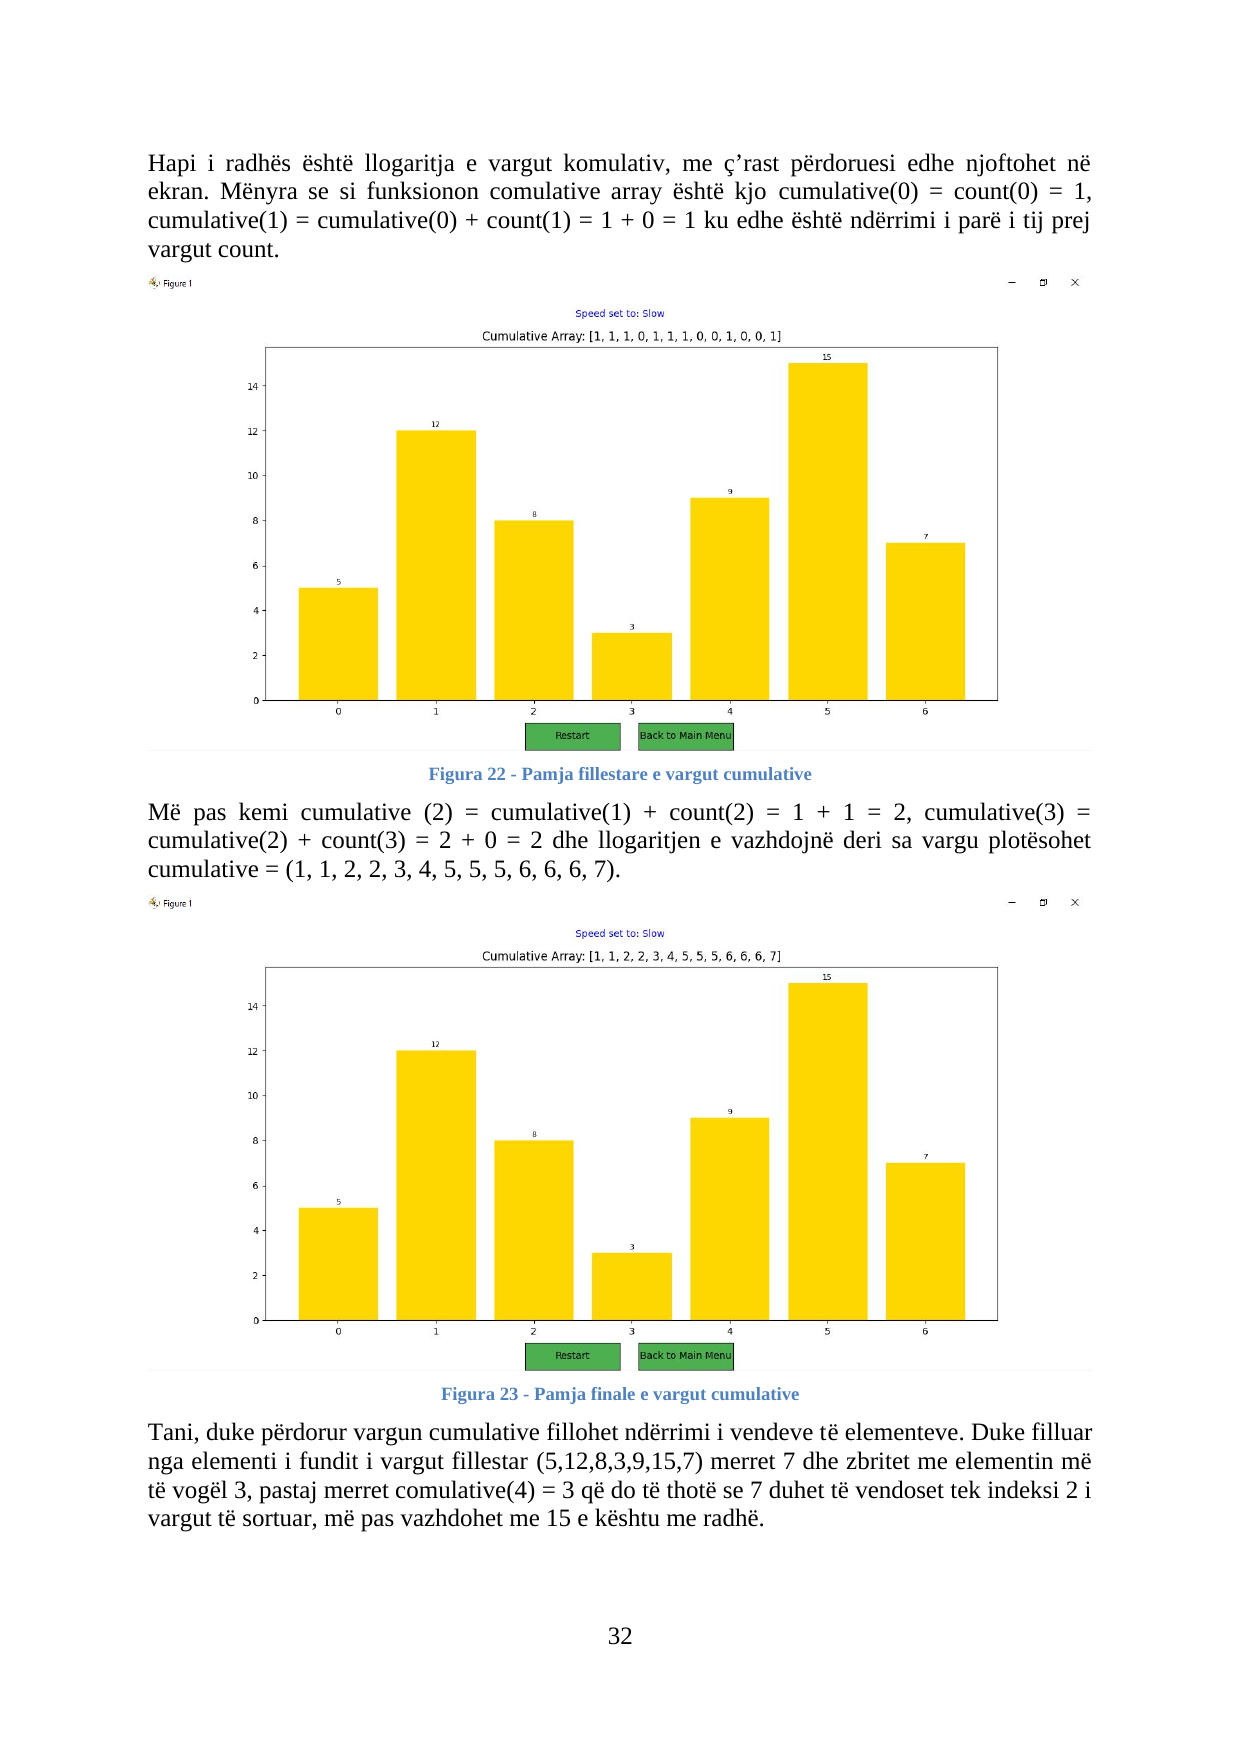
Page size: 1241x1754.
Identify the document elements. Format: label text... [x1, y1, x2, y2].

text Më pas kemi cumulative (2) = cumulative(1) + count(2) = 1 + 1 = 2, cumulative(3) = cumulative(2) + count(3) = 2 + 0 = 2 dhe llogaritjen e vazhdojnë deri sa vargu plotësohet cumulative = (1, 1, 2, 2, 3, 4, 5, 5, 5, 6, 6, 6, 7). [148, 797, 1092, 883]
picture [147, 895, 1092, 1371]
picture [147, 275, 1092, 751]
text Figura 23 - Pamja finale e vargut cumulative [148, 1383, 1092, 1405]
text Figura 22 - Pamja fillestare e vargut cumulative [148, 763, 1092, 784]
text Hapi i radhës është llogaritja e vargut komulativ, me ç’rast përdoruesi edhe njoftohet në ekran. Mënyra se si funksionon comulative array është kjo cumulative(0) = count(0) = 1, cumulative(1) = cumulative(0) + count(1) = 1 + 0 = 1 ku edhe është ndërrimi i parë i tij prej vargut count. [148, 148, 1092, 263]
text Tani, duke përdorur vargun cumulative fillohet ndërrimi i vendeve të elementeve. Duke filluar nga elementi i fundit i vargut fillestar (5,12,8,3,9,15,7) merret 7 dhe zbritet me elementin më të vogël 3, pastaj merret comulative(4) = 3 që do të thotë se 7 duhet të vendoset tek indeksi 2 i vargut të sortuar, më pas vazhdohet me 15 e kështu me radhë. [148, 1417, 1092, 1532]
